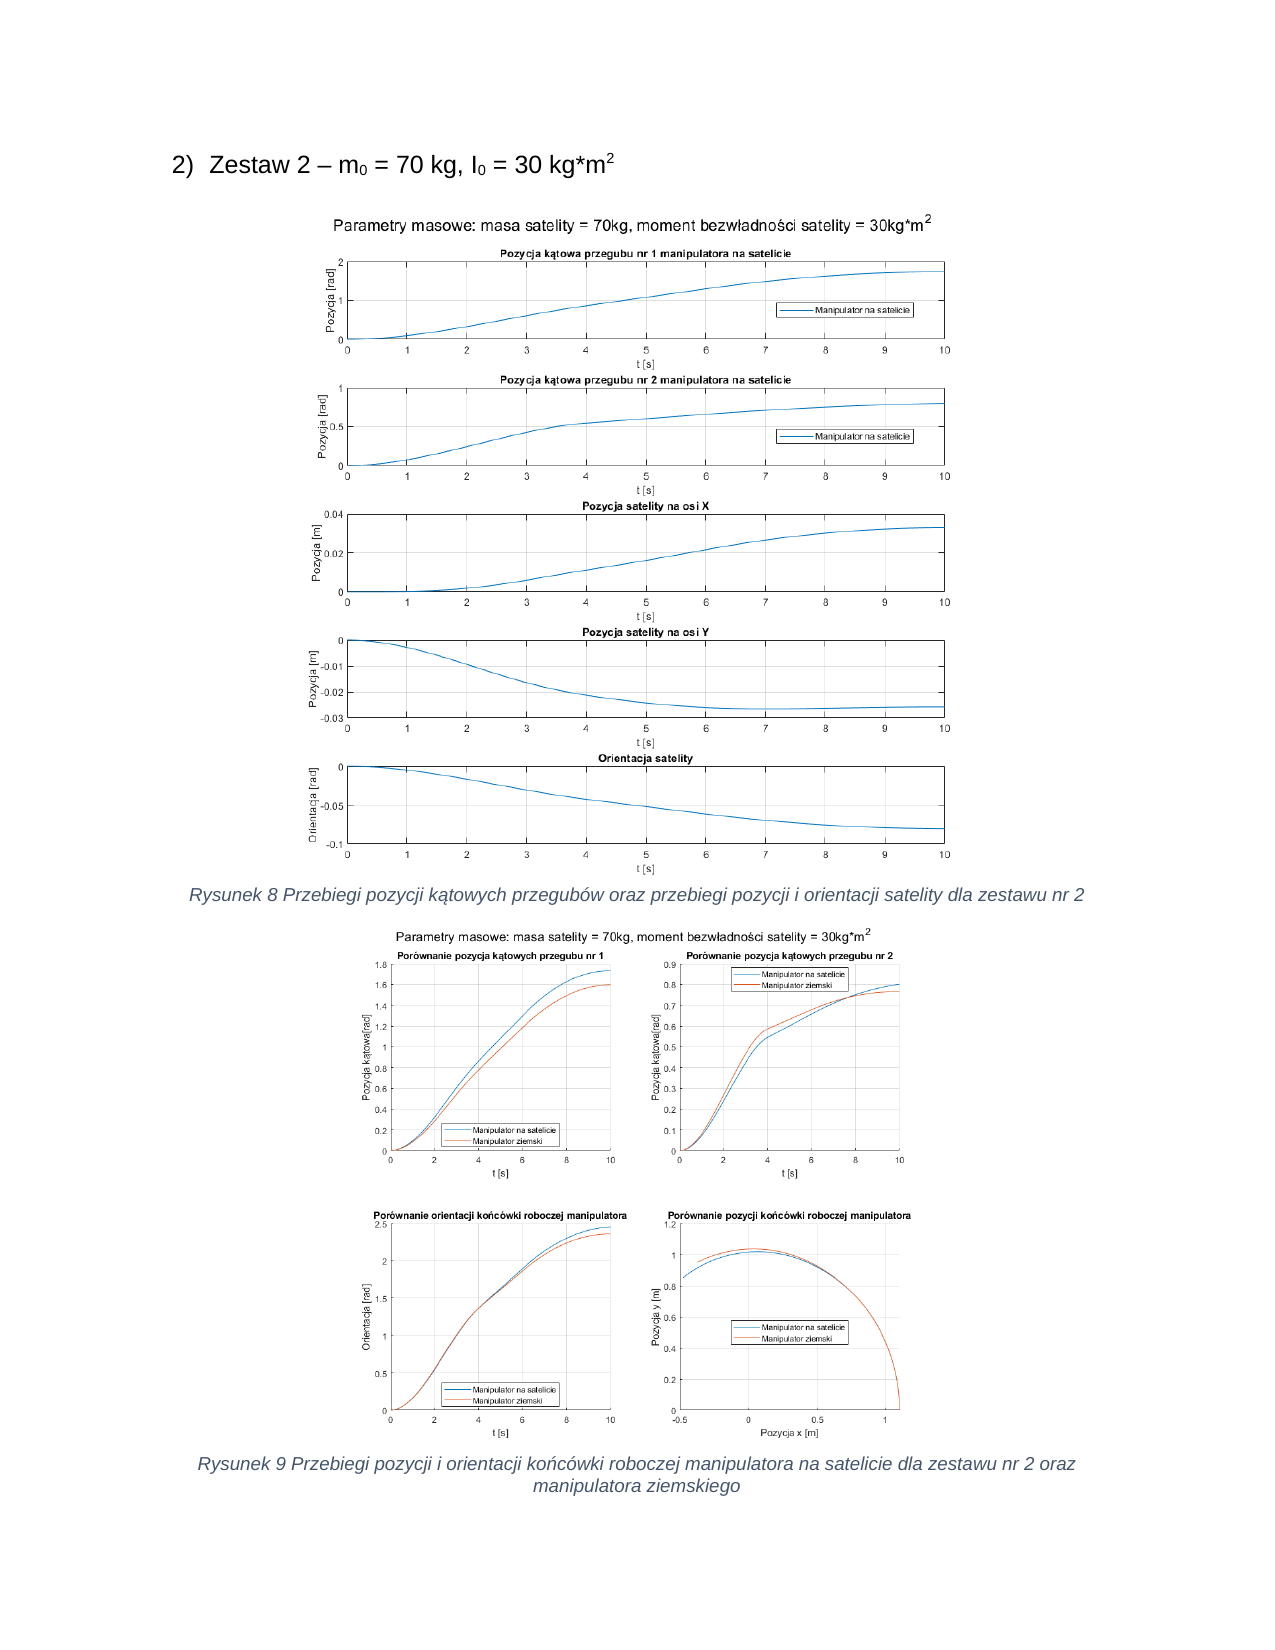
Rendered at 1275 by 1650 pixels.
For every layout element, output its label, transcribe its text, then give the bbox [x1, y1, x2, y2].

picture [300, 212, 976, 882]
list Zestaw 2 – m0 = 70 kg, I0 = 30 kg*m2 [172, 150, 1125, 179]
picture [350, 926, 925, 1451]
